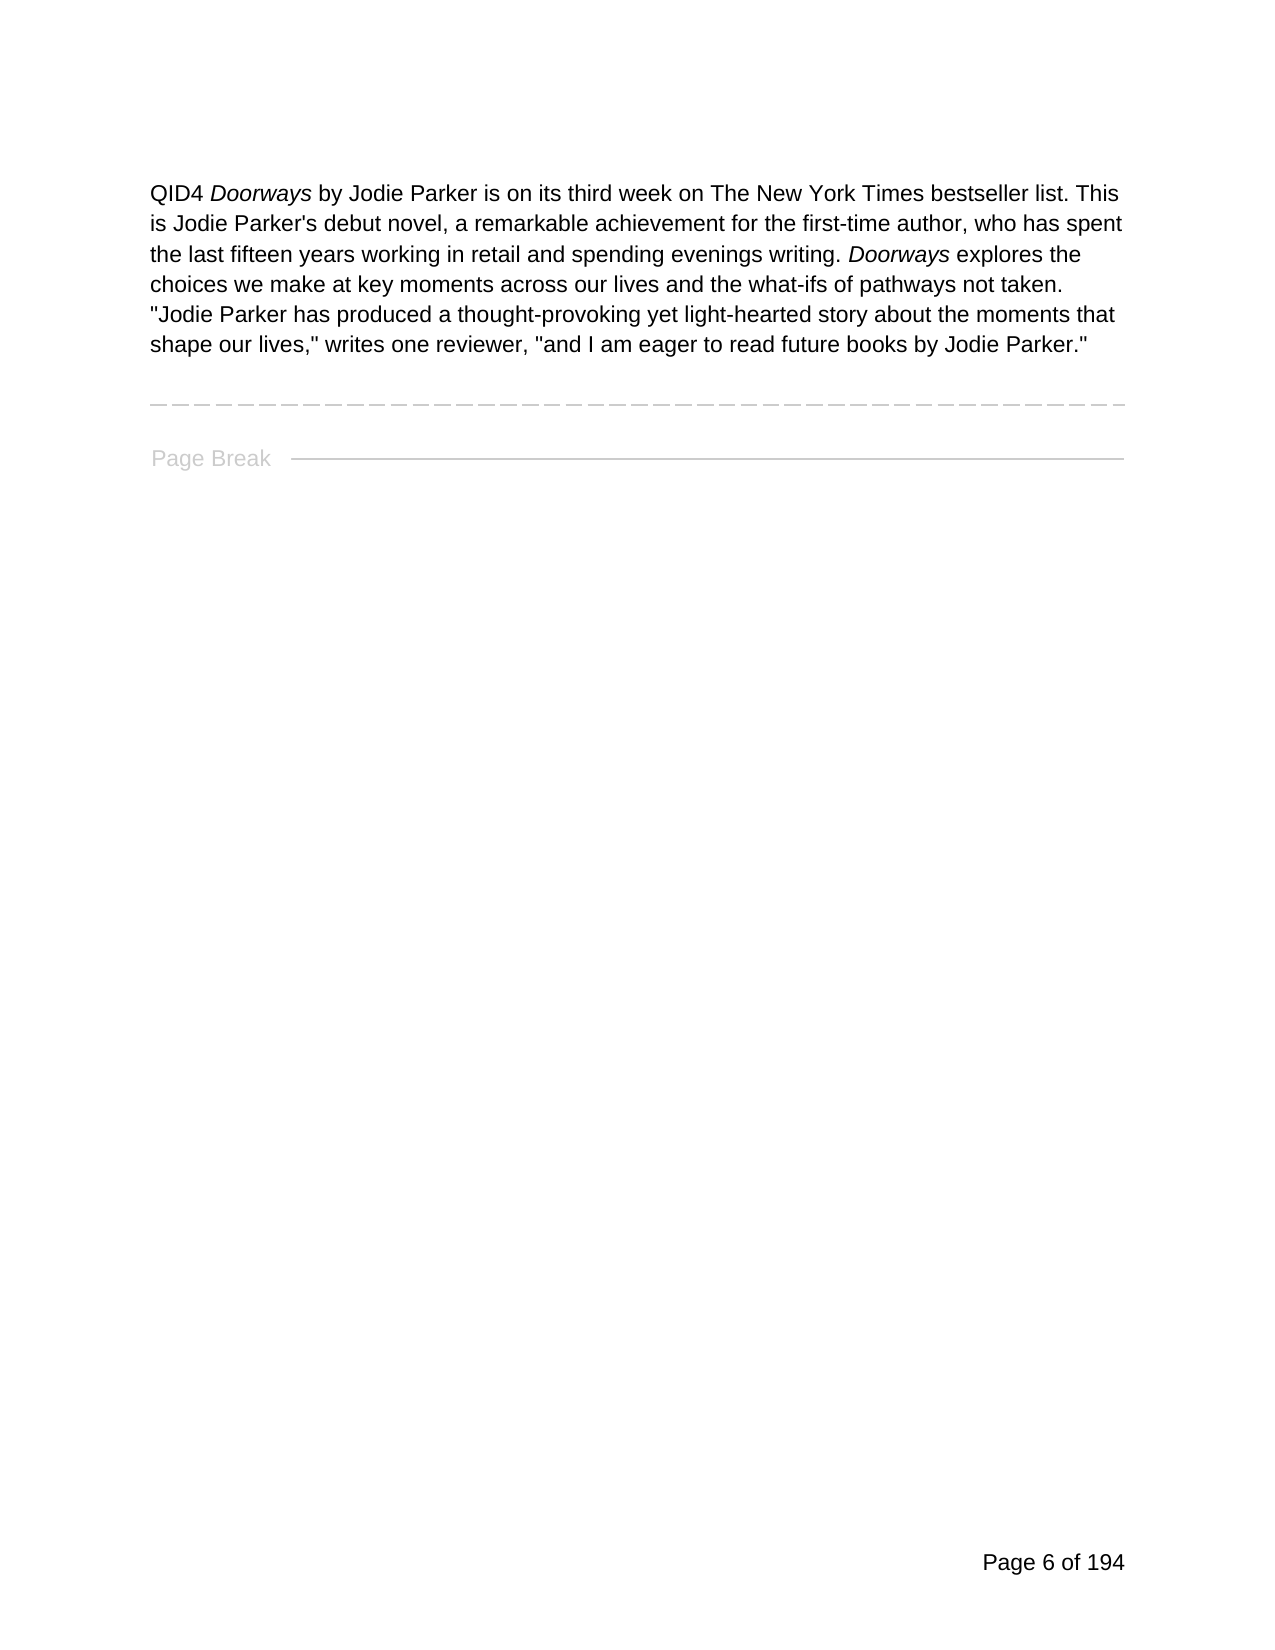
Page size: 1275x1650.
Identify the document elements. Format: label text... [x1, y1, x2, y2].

text QID4 Doorways by Jodie Parker is on its third week on The New York Times bestseller list. This is Jodie Parker's debut novel, a remarkable achievement for the first-time author, who has spent the last fifteen years working in retail and spending evenings writing. Doorways explores the choices we make at key moments across our lives and the what-ifs of pathways not taken. "Jodie Parker has produced a thought-provoking yet light-hearted story about the moments that shape our lives," writes one reviewer, "and I am eager to read future books by Jodie Parker." [150, 180, 1125, 358]
table_header [290, 445, 1125, 485]
table_header Page Break [150, 445, 290, 485]
